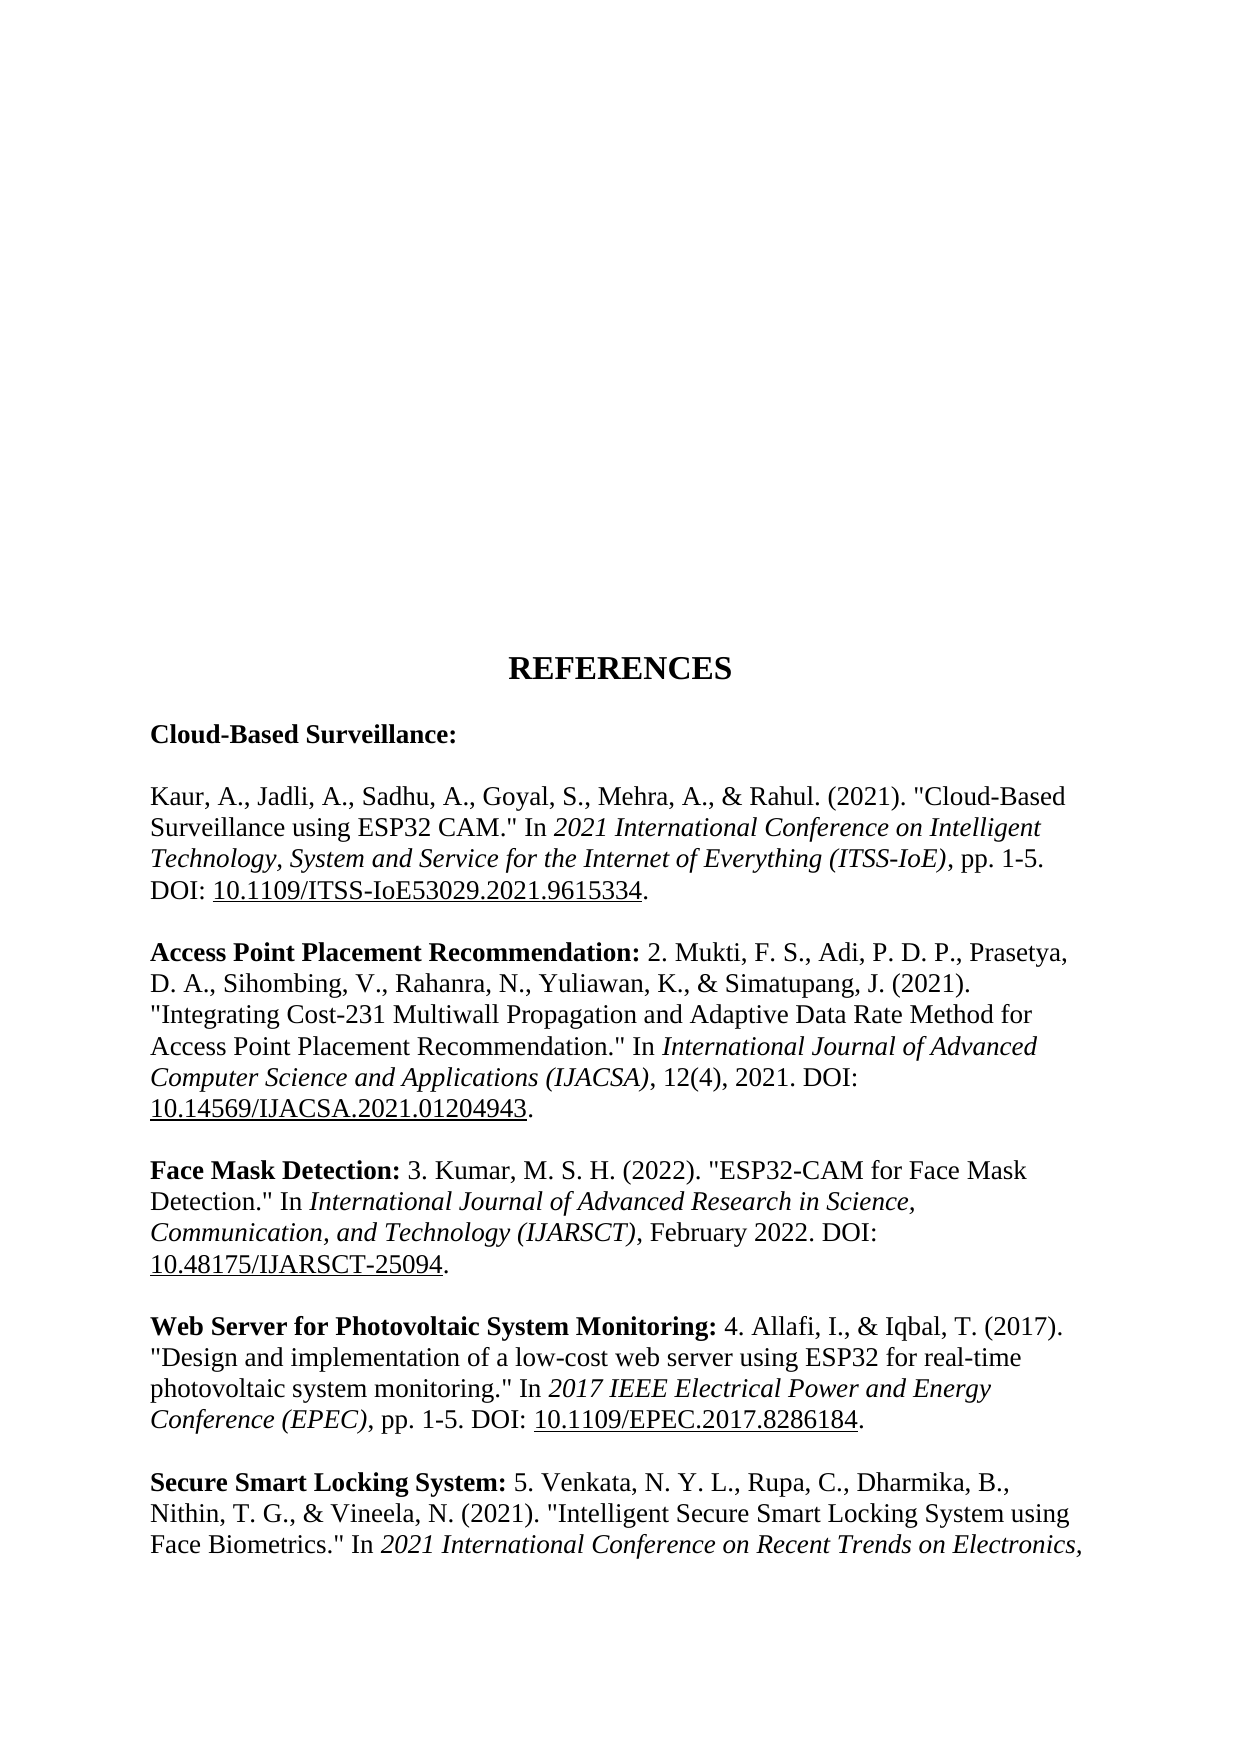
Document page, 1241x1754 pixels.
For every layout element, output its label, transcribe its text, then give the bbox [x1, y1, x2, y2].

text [150, 1466, 1090, 1559]
subtitle REFERENCES [150, 648, 1090, 687]
text Cloud-Based Surveillance: [150, 718, 1090, 749]
text Face Mask Detection: 3. Kumar, M. S. H. (2022). "ESP32-CAM for Face Mask Detection." In International Journal of Advanced Research in Science, Communication, and Technology (IJARSCT), February 2022. DOI: 10.48175/IJARSCT-25094. [150, 1154, 1090, 1279]
text Kaur, A., Jadli, A., Sadhu, A., Goyal, S., Mehra, A., & Rahul. (2021). "Cloud-Based Surveillance using ESP32 CAM." In 2021 International Conference on Intelligent Technology, System and Service for the Internet of Everything (ITSS-IoE), pp. 1-5. DOI: 10.1109/ITSS-IoE53029.2021.9615334. [150, 780, 1090, 905]
text Access Point Placement Recommendation: 2. Mukti, F. S., Adi, P. D. P., Prasetya, D. A., Sihombing, V., Rahanra, N., Yuliawan, K., & Simatupang, J. (2021). "Integrating Cost-231 Multiwall Propagation and Adaptive Data Rate Method for Access Point Placement Recommendation." In International Journal of Advanced Computer Science and Applications (IJACSA), 12(4), 2021. DOI: 10.14569/IJACSA.2021.01204943. [150, 936, 1090, 1123]
text Web Server for Photovoltaic System Monitoring: 4. Allafi, I., & Iqbal, T. (2017). "Design and implementation of a low-cost web server using ESP32 for real-time photovoltaic system monitoring." In 2017 IEEE Electrical Power and Energy Conference (EPEC), pp. 1-5. DOI: 10.1109/EPEC.2017.8286184. [150, 1310, 1090, 1435]
